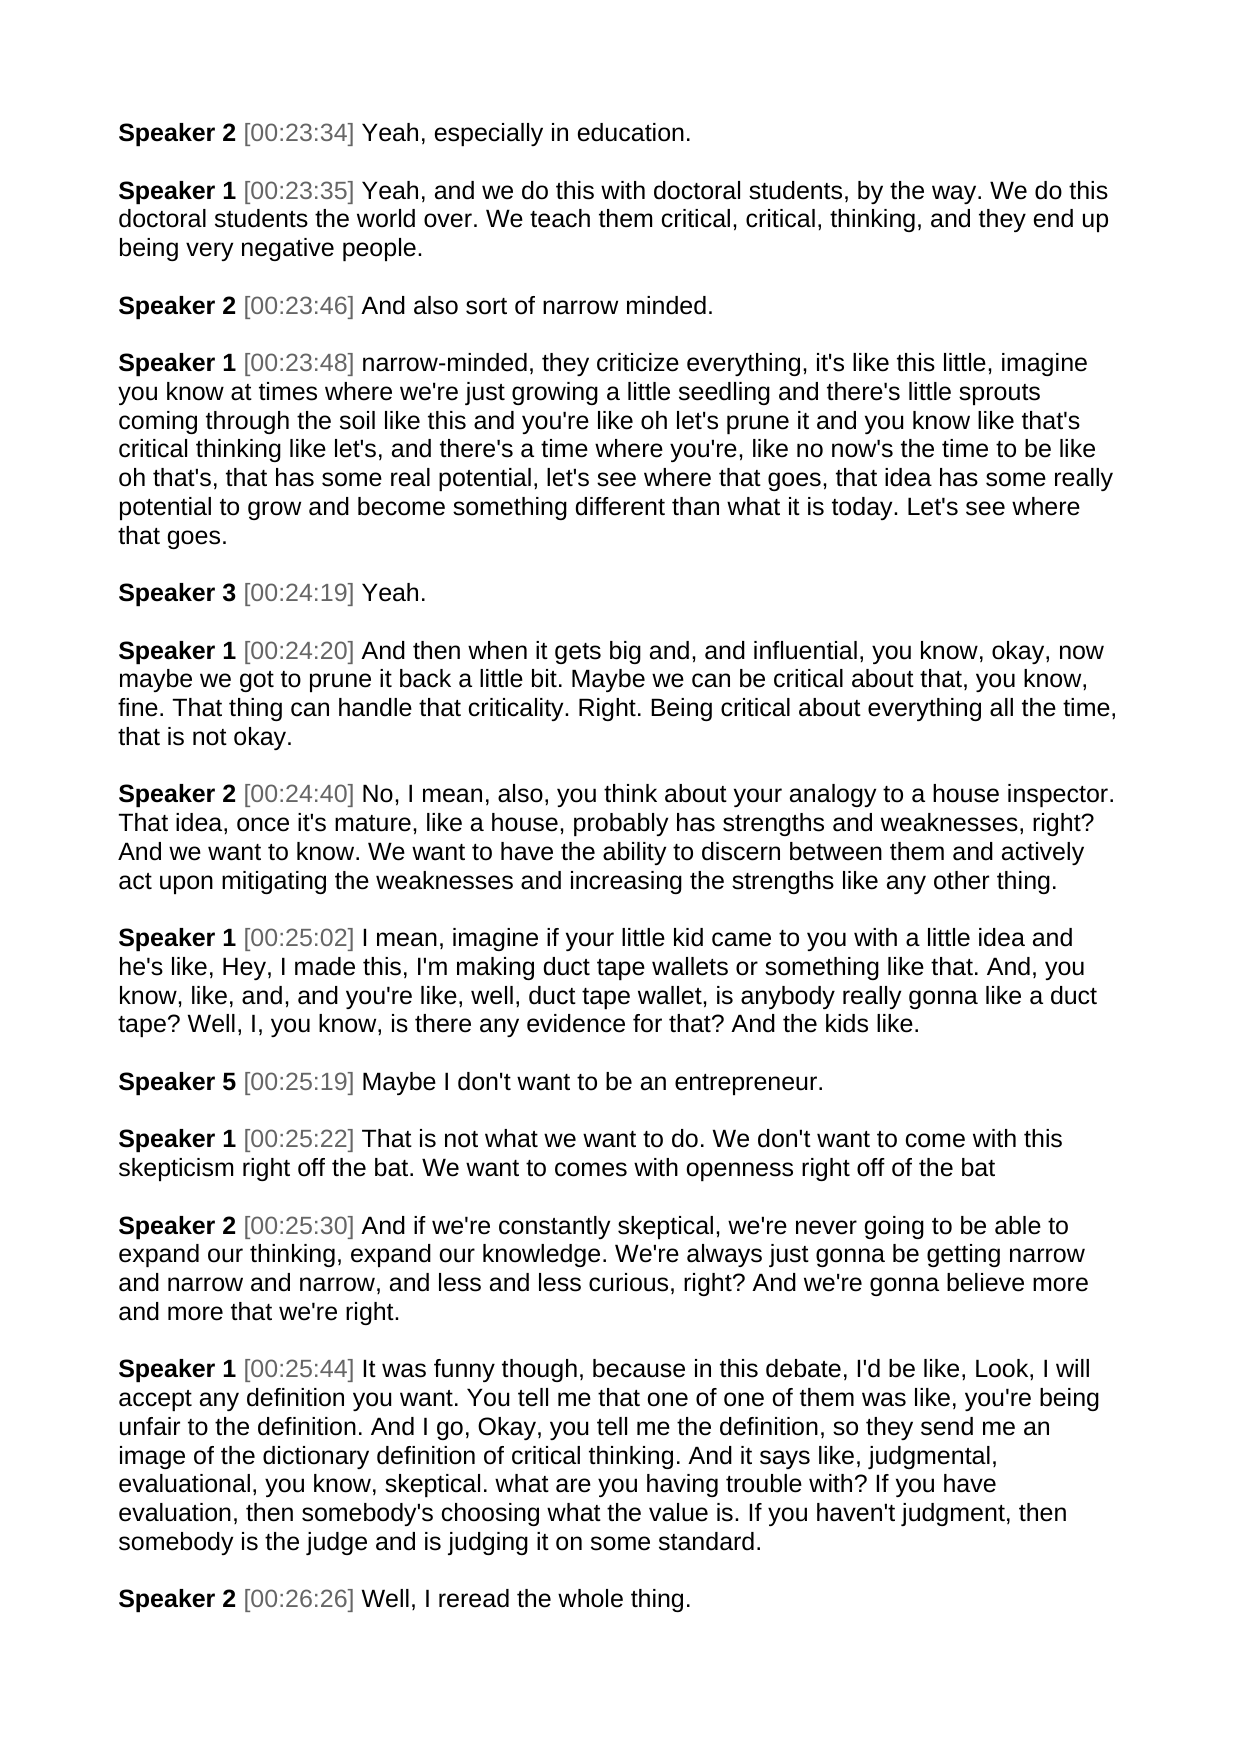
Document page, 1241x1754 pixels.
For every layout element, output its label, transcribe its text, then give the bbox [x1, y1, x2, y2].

text Speaker 1 [00:25:02] I mean, imagine if your little kid came to you with a little idea and he's like, Hey, I made this, I'm making duct tape wallets or something like that. And, you know, like, and, and you're like, well, duct tape wallet, is anybody really gonna like a duct tape? Well, I, you know, is there any evidence for that? And the kids like. [118, 923, 1122, 1038]
text Speaker 5 [00:25:19] Maybe I don't want to be an entrepreneur. [118, 1067, 1122, 1096]
text Speaker 1 [00:25:44] It was funny though, because in this debate, I'd be like, Look, I will accept any definition you want. You tell me that one of one of them was like, you're being unfair to the definition. And I go, Okay, you tell me the definition, so they send me an image of the dictionary definition of critical thinking. And it says like, judgmental, evaluational, you know, skeptical. what are you having trouble with? If you have evaluation, then somebody's choosing what the value is. If you haven't judgment, then somebody is the judge and is judging it on some standard. [118, 1354, 1122, 1556]
text Speaker 2 [00:25:30] And if we're constantly skeptical, we're never going to be able to expand our thinking, expand our knowledge. We're always just gonna be getting narrow and narrow and narrow, and less and less curious, right? And we're gonna believe more and more that we're right. [118, 1211, 1122, 1326]
text Speaker 1 [00:24:20] And then when it gets big and, and influential, you know, okay, now maybe we got to prune it back a little bit. Maybe we can be critical about that, you know, fine. That thing can handle that criticality. Right. Being critical about everything all the time, that is not okay. [118, 636, 1122, 751]
text Speaker 1 [00:23:35] Yeah, and we do this with doctoral students, by the way. We do this doctoral students the world over. We teach them critical, critical, thinking, and they end up being very negative people. [118, 176, 1122, 262]
text Speaker 2 [00:24:40] No, I mean, also, you think about your analogy to a house inspector. That idea, once it's mature, like a house, probably has strengths and weaknesses, right? And we want to know. We want to have the ability to discern between them and actively act upon mitigating the weaknesses and increasing the strengths like any other thing. [118, 779, 1122, 894]
text Speaker 2 [00:26:26] Well, I reread the whole thing. [118, 1584, 1122, 1613]
text Speaker 1 [00:25:22] That is not what we want to do. We don't want to come with this skepticism right off the bat. We want to comes with openness right off of the bat [118, 1124, 1122, 1182]
text Speaker 3 [00:24:19] Yeah. [118, 578, 1122, 607]
text Speaker 2 [00:23:34] Yeah, especially in education. [118, 118, 1122, 147]
text Speaker 1 [00:23:48] narrow-minded, they criticize everything, it's like this little, imagine you know at times where we're just growing a little seedling and there's little sprouts coming through the soil like this and you're like oh let's prune it and you know like that's critical thinking like let's, and there's a time where you're, like no now's the time to be like oh that's, that has some real potential, let's see where that goes, that idea has some really potential to grow and become something different than what it is today. Let's see where that goes. [118, 348, 1122, 549]
text Speaker 2 [00:23:46] And also sort of narrow minded. [118, 291, 1122, 319]
